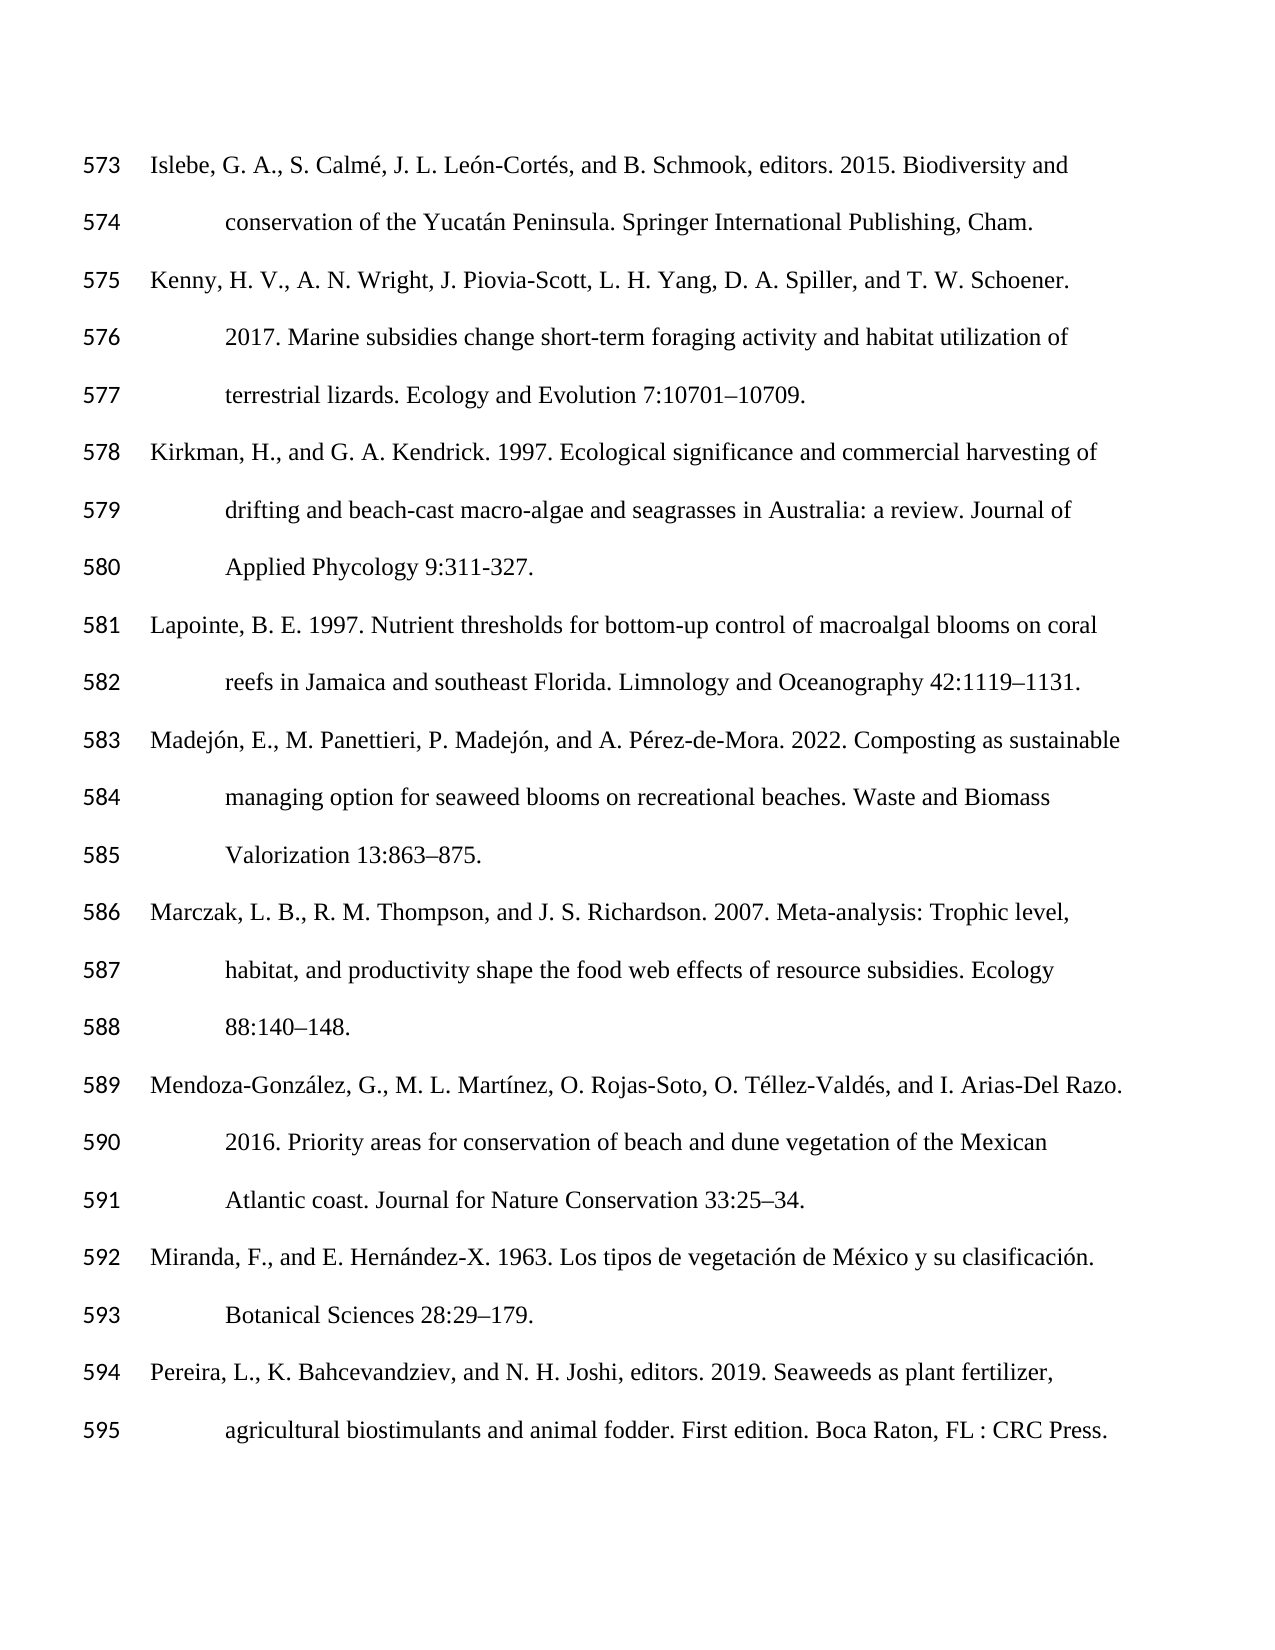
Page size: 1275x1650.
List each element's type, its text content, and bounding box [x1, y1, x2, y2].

text Lapointe, B. E. 1997. Nutrient thresholds for bottom‐up control of macroalgal blooms on coral reefs in Jamaica and southeast Florida. Limnology and Oceanography 42:1119–1131. [150, 610, 1125, 696]
text Mendoza-González, G., M. L. Martínez, O. Rojas-Soto, O. Téllez-Valdés, and I. Arias-Del Razo. 2016. Priority areas for conservation of beach and dune vegetation of the Mexican Atlantic coast. Journal for Nature Conservation 33:25–34. [150, 1070, 1125, 1214]
text Kirkman, H., and G. A. Kendrick. 1997. Ecological significance and commercial harvesting of drifting and beach-cast macro-algae and seagrasses in Australia: a review. Journal of Applied Phycology 9:311-327. [150, 437, 1125, 581]
text Islebe, G. A., S. Calmé, J. L. León-Cortés, and B. Schmook, editors. 2015. Biodiversity and conservation of the Yucatán Peninsula. Springer International Publishing, Cham. [150, 150, 1125, 236]
text Marczak, L. B., R. M. Thompson, and J. S. Richardson. 2007. Meta-analysis: Trophic level, habitat, and productivity shape the food web effects of resource subsidies. Ecology 88:140–148. [150, 897, 1125, 1041]
text Pereira, L., K. Bahcevandziev, and N. H. Joshi, editors. 2019. Seaweeds as plant fertilizer, agricultural biostimulants and animal fodder. First edition. Boca Raton, FL : CRC Press. [150, 1357, 1125, 1444]
text Madejón, E., M. Panettieri, P. Madejón, and A. Pérez-de-Mora. 2022. Composting as sustainable managing option for seaweed blooms on recreational beaches. Waste and Biomass Valorization 13:863–875. [150, 725, 1125, 869]
text Miranda, F., and E. Hernández-X. 1963. Los tipos de vegetación de México y su clasificación. Botanical Sciences 28:29–179. [150, 1242, 1125, 1329]
text Kenny, H. V., A. N. Wright, J. Piovia-Scott, L. H. Yang, D. A. Spiller, and T. W. Schoener. 2017. Marine subsidies change short-term foraging activity and habitat utilization of terrestrial lizards. Ecology and Evolution 7:10701–10709. [150, 265, 1125, 409]
